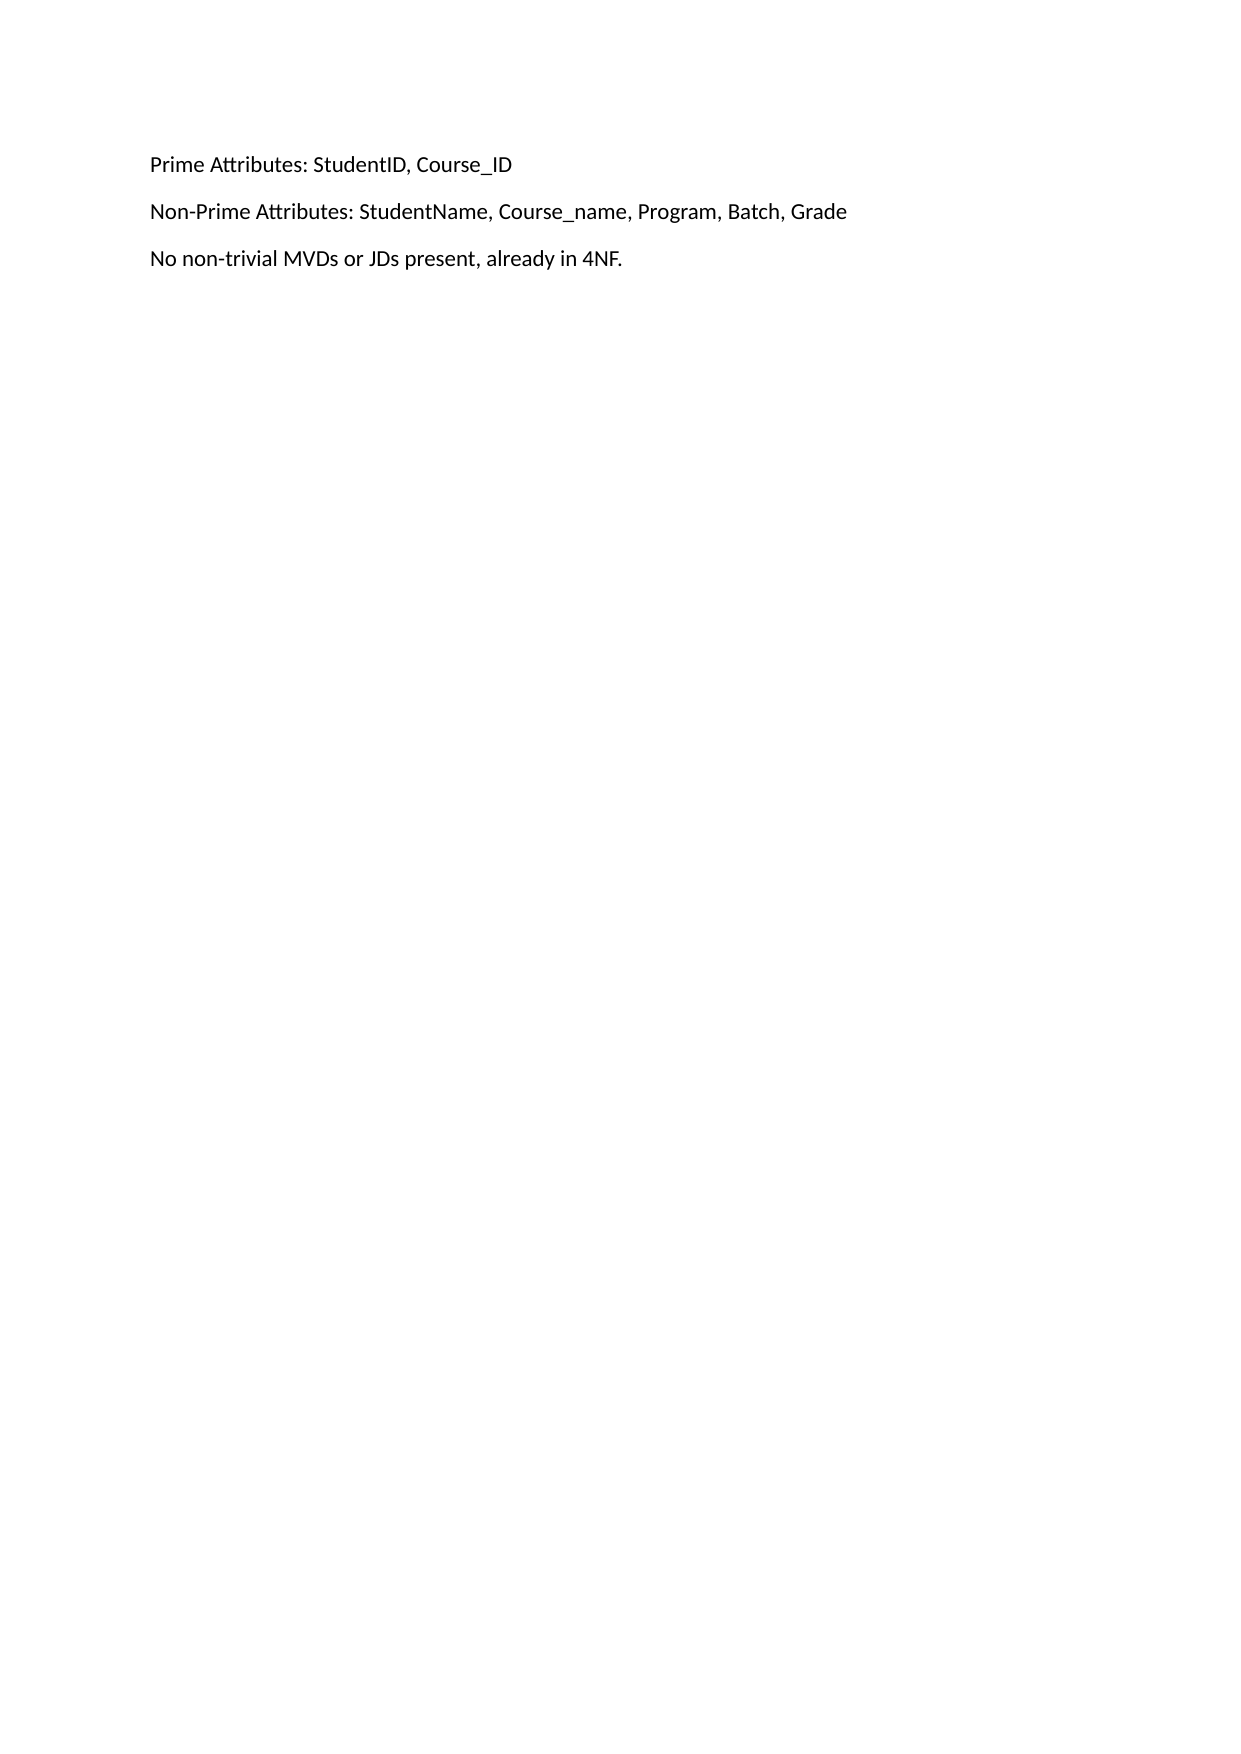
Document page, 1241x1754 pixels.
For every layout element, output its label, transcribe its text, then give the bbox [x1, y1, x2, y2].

text Prime Attributes: StudentID, Course_ID [150, 150, 1090, 178]
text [150, 244, 1090, 272]
text Non-Prime Attributes: StudentName, Course_name, Program, Batch, Grade [150, 197, 1090, 225]
